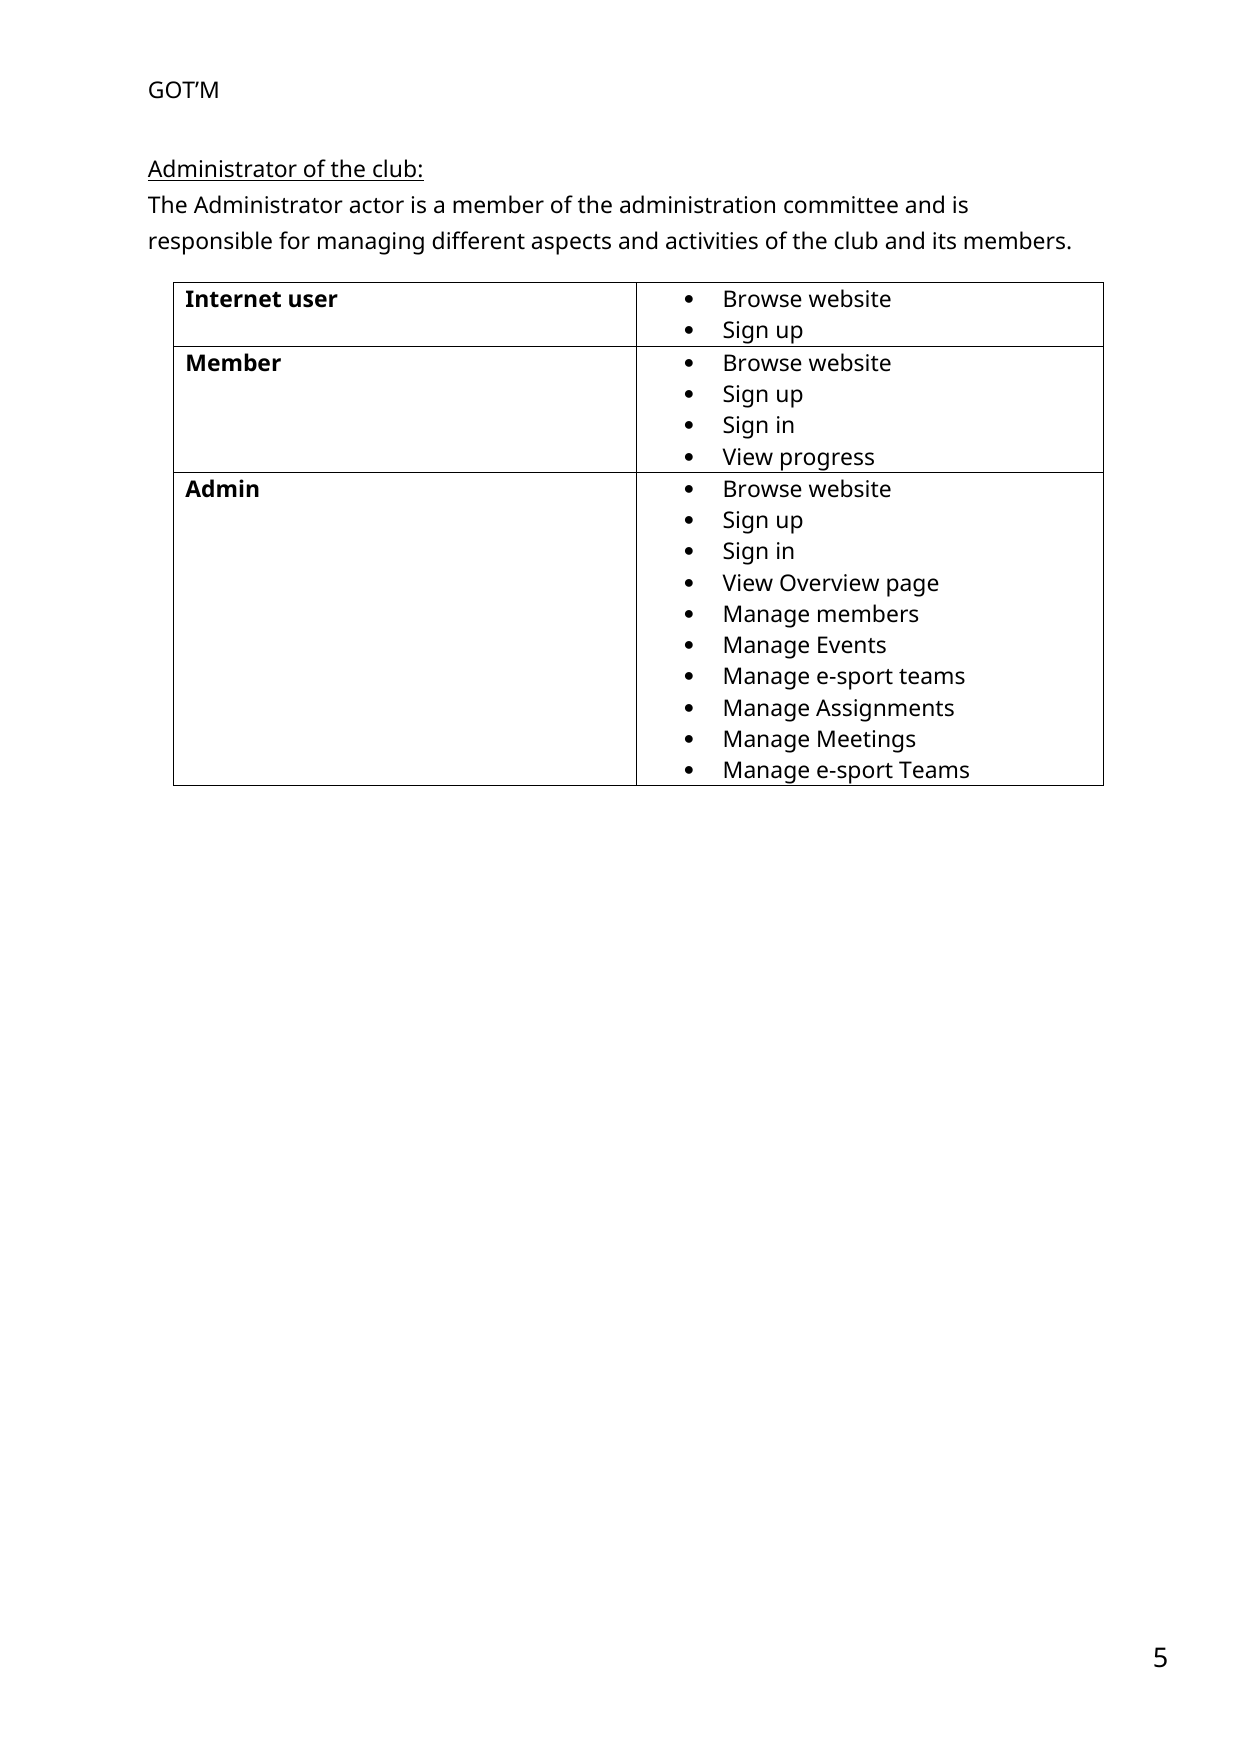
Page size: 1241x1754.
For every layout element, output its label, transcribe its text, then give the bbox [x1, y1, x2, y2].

table_header Internet user [174, 283, 636, 346]
table_cell Browse website Sign up Sign in View Overview page Manage members Manage Events Manage e-sport teams Manage Assignments Manage Meetings Manage e-sport Teams [637, 473, 1103, 785]
table_cell Admin [174, 473, 636, 785]
table_header Browse website Sign up [637, 283, 1103, 346]
text Administrator of the club: The Administrator actor is a member of the administration committee and is responsible for managing different aspects and activities of the club and its members. [148, 153, 1093, 257]
table_cell Browse website Sign up Sign in View progress [637, 347, 1103, 472]
table_cell Member [174, 347, 636, 472]
